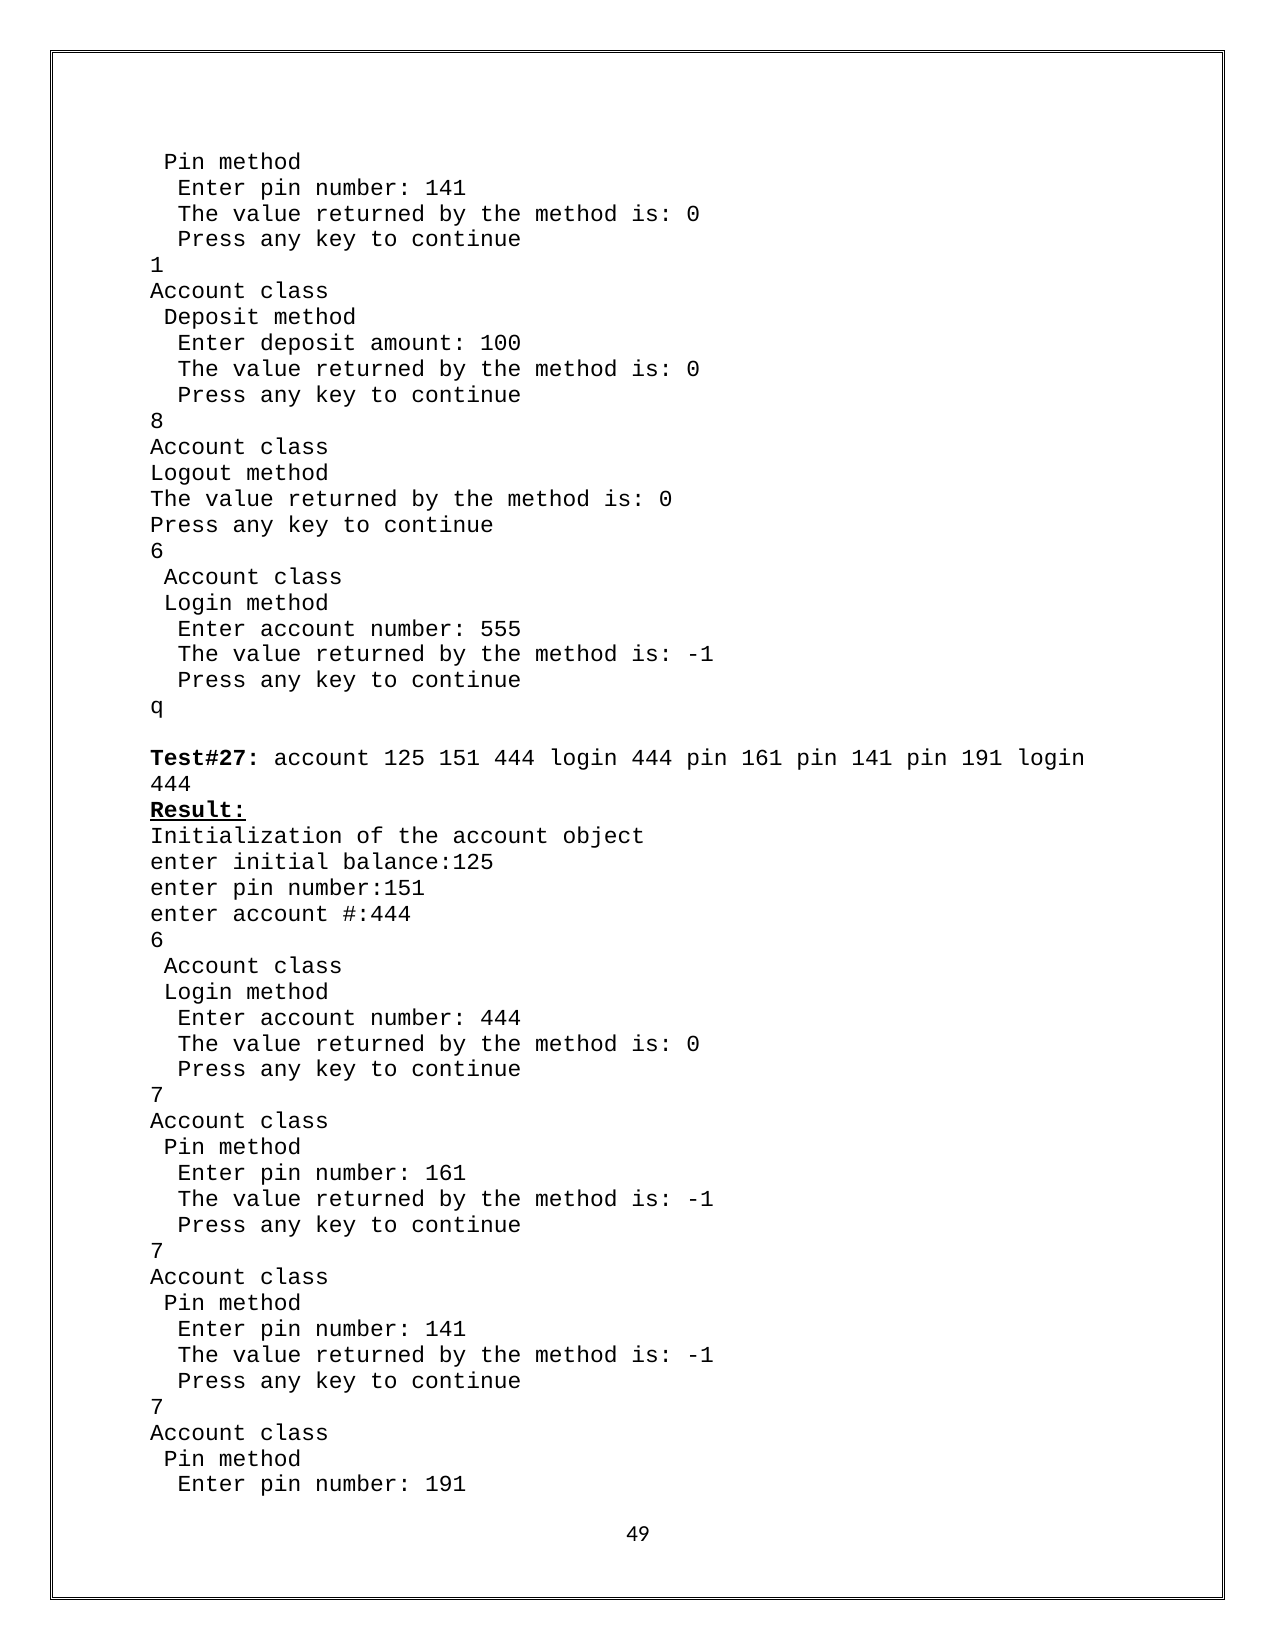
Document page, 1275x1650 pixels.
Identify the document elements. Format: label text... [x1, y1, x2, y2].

text Pin method [150, 1447, 1125, 1473]
text 1 [150, 254, 1125, 280]
text Account class [150, 954, 1125, 980]
text q [150, 695, 1125, 721]
text Account class [150, 435, 1125, 461]
text The value returned by the method is: -1 [150, 643, 1125, 669]
text Result: [150, 798, 1125, 824]
text The value returned by the method is: 0 [150, 357, 1125, 383]
text 7 [150, 1239, 1125, 1265]
text The value returned by the method is: -1 [150, 1187, 1125, 1213]
text The value returned by the method is: 0 [150, 487, 1125, 513]
text enter account #:444 [150, 902, 1125, 928]
text enter initial balance:125 [150, 850, 1125, 876]
text 8 [150, 409, 1125, 435]
text Account class [150, 1421, 1125, 1447]
text Enter deposit amount: 100 [150, 332, 1125, 357]
text Press any key to continue [150, 669, 1125, 695]
text The value returned by the method is: 0 [150, 202, 1125, 228]
text Test#27: account 125 151 444 login 444 pin 161 pin 141 pin 191 login 444 [150, 747, 1125, 798]
text Login method [150, 591, 1125, 617]
text Account class [150, 280, 1125, 306]
text Enter pin number: 191 [150, 1473, 1125, 1499]
text 7 [150, 1395, 1125, 1421]
text Press any key to continue [150, 1213, 1125, 1239]
text 7 [150, 1084, 1125, 1110]
text 6 [150, 928, 1125, 954]
text Enter pin number: 141 [150, 1317, 1125, 1343]
text Press any key to continue [150, 383, 1125, 409]
text Pin method [150, 150, 1125, 176]
text Press any key to continue [150, 1058, 1125, 1084]
text Logout method [150, 461, 1125, 487]
text enter pin number:151 [150, 876, 1125, 902]
text Enter account number: 555 [150, 617, 1125, 643]
text Account class [150, 1110, 1125, 1136]
text Enter account number: 444 [150, 1006, 1125, 1032]
text Deposit method [150, 306, 1125, 332]
text Enter pin number: 161 [150, 1162, 1125, 1187]
text Press any key to continue [150, 513, 1125, 539]
text 6 [150, 539, 1125, 565]
text Account class [150, 565, 1125, 591]
text The value returned by the method is: -1 [150, 1343, 1125, 1369]
text Press any key to continue [150, 1369, 1125, 1395]
text Account class [150, 1265, 1125, 1291]
text Press any key to continue [150, 228, 1125, 254]
text Pin method [150, 1136, 1125, 1162]
text Initialization of the account object [150, 824, 1125, 850]
text Enter pin number: 141 [150, 176, 1125, 202]
text The value returned by the method is: 0 [150, 1032, 1125, 1058]
text Login method [150, 980, 1125, 1006]
text Pin method [150, 1291, 1125, 1317]
